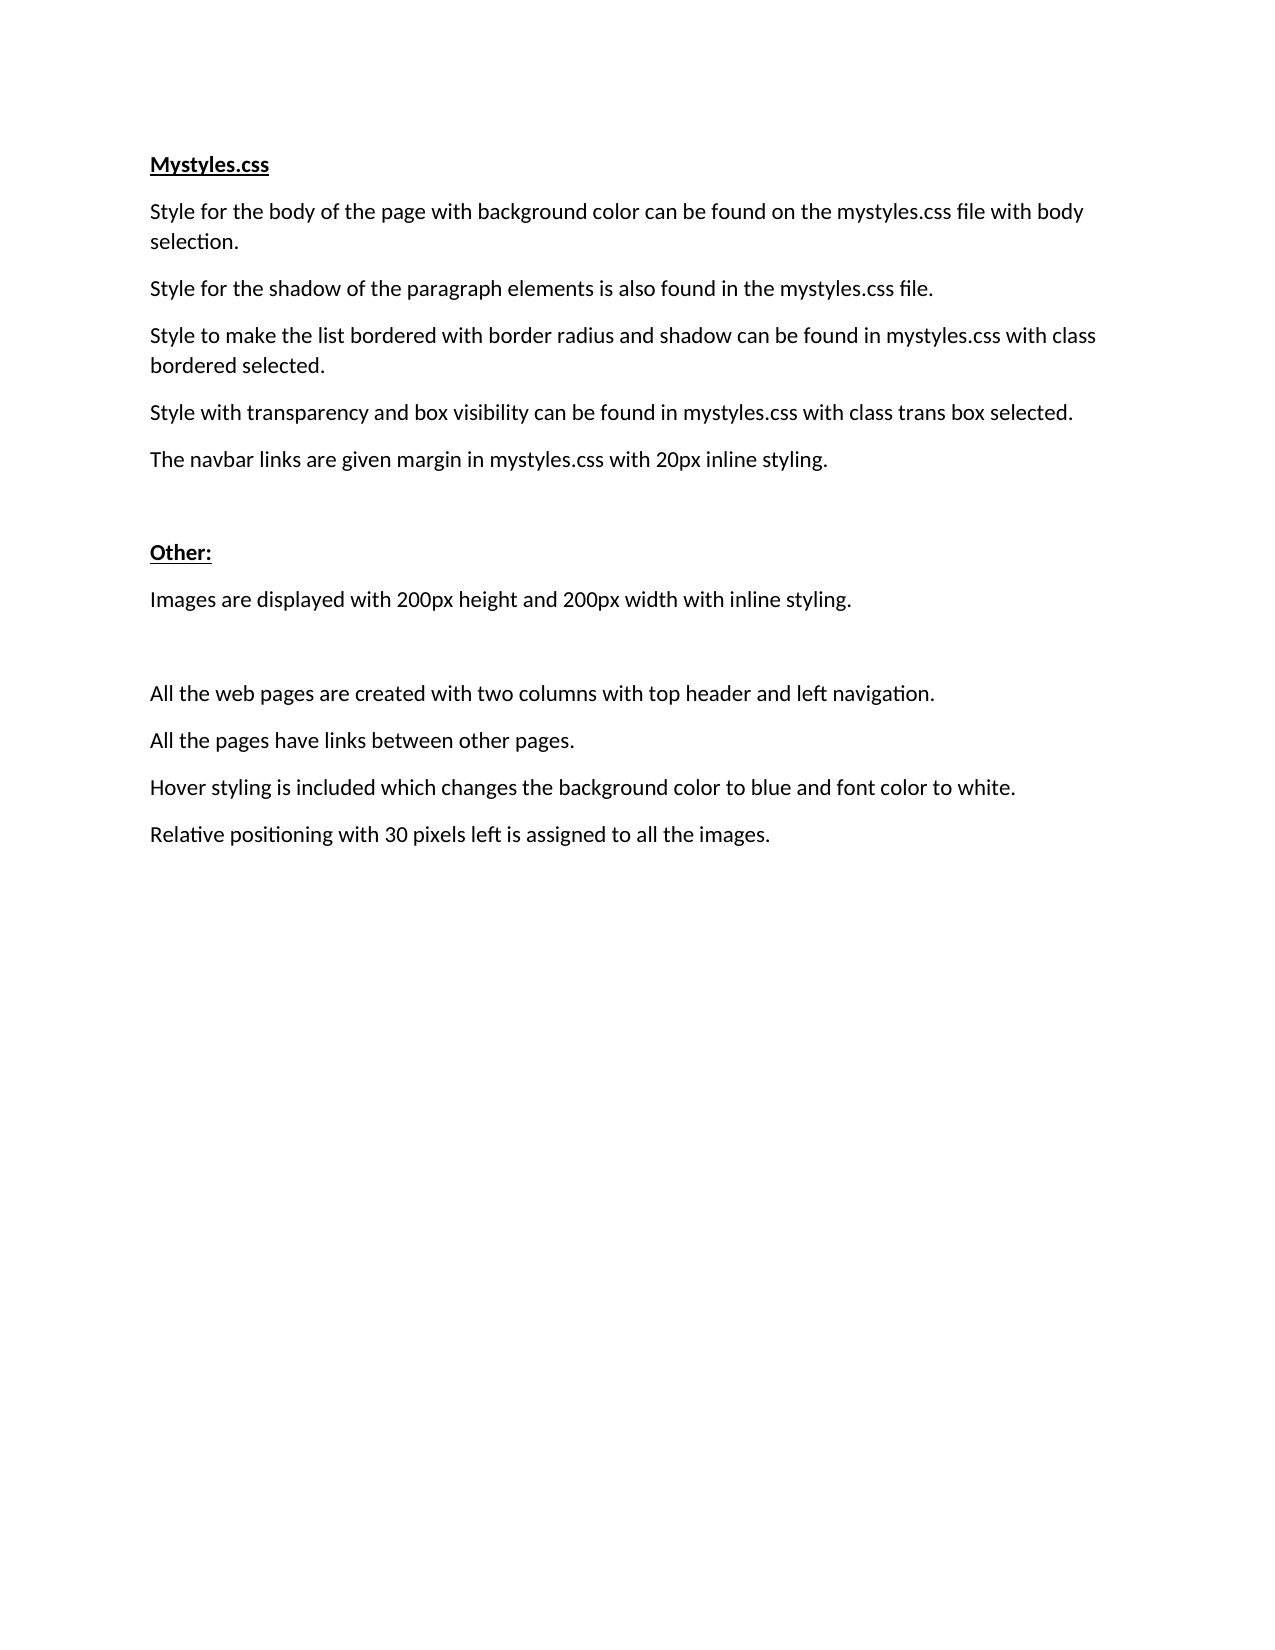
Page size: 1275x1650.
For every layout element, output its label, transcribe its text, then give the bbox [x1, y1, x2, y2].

text Images are displayed with 200px height and 200px width with inline styling. [150, 585, 1125, 613]
text Style with transparency and box visibility can be found in mystyles.css with class trans box selected. [150, 398, 1125, 426]
text All the web pages are created with two columns with top header and left navigation. [150, 679, 1125, 707]
text Relative positioning with 30 pixels left is assigned to all the images. [150, 820, 1125, 848]
text The navbar links are given margin in mystyles.css with 20px inline styling. [150, 445, 1125, 473]
text Other: [150, 538, 1125, 567]
text Style for the body of the page with background color can be found on the mystyles.css file with body selection. [150, 197, 1125, 255]
text Style for the shadow of the paragraph elements is also found in the mystyles.css file. [150, 274, 1125, 302]
text Hover styling is included which changes the background color to blue and font color to white. [150, 773, 1125, 801]
text Mystyles.css [150, 150, 1125, 178]
text Style to make the list bordered with border radius and shadow can be found in mystyles.css with class bordered selected. [150, 321, 1125, 379]
text All the pages have links between other pages. [150, 726, 1125, 754]
